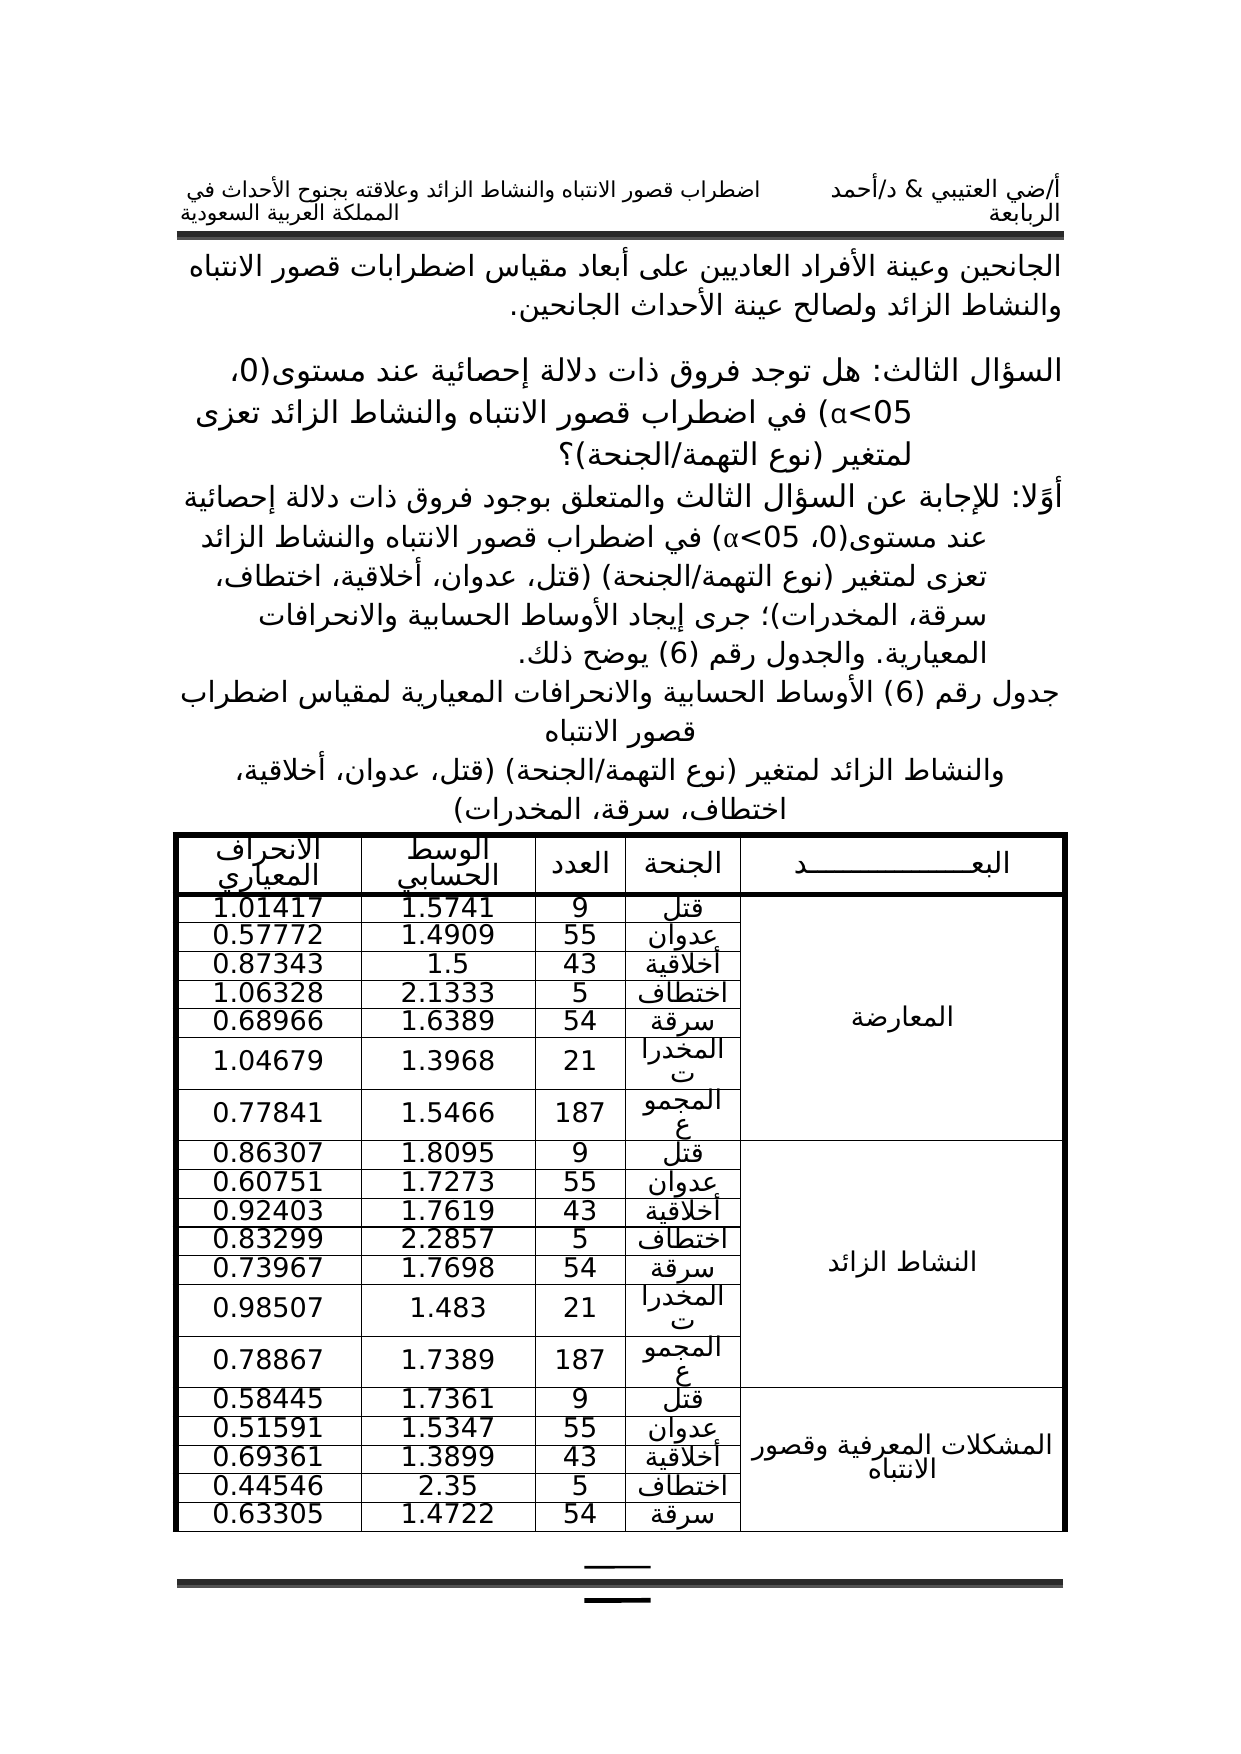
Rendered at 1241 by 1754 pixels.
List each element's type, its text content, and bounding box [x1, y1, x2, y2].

table_cell 0.57772 [179, 923, 361, 951]
table_cell أخلاقية [626, 1199, 740, 1226]
table_cell 1.7619 [362, 1199, 535, 1226]
table_cell عدوان [626, 1417, 740, 1444]
text أوًلا: للإجابة عن السؤال الثالث والمتعلق بوجود فروق ذات دلالة إحصائية عند مستوى(0، 05>α) في اضطراب قصور الانتباه والنشاط الزائد تعزى لمتغير (نوع التهمة/الجنحة) (قتل، عدوان، أخلاقية، اختطاف، سرقة، المخدرات)؛ جرى إيجاد الأوساط الحسابية والانحرافات المعيارية. والجدول رقم (6) يوضح ذلك. [177, 478, 1063, 671]
table_cell 187 [536, 1337, 625, 1387]
table_cell أخلاقية [626, 952, 740, 979]
table_cell 5 [536, 1474, 625, 1502]
table_cell 0.92403 [179, 1199, 361, 1226]
table_header الوسط الحسابي [362, 838, 535, 892]
table_cell قتل [626, 1388, 740, 1416]
table_cell 0.86307 [179, 1141, 361, 1169]
table_cell 43 [536, 952, 625, 979]
table_cell 0.77841 [179, 1090, 361, 1140]
table_cell 1.5347 [362, 1417, 535, 1444]
table_cell 54 [536, 1503, 625, 1531]
table_cell 9 [536, 897, 625, 922]
table_cell 1.7698 [362, 1256, 535, 1284]
table_cell 54 [536, 1256, 625, 1284]
table_cell 0.69361 [179, 1446, 361, 1473]
table_cell 5 [536, 1228, 625, 1255]
table_cell المخدرات [626, 1285, 740, 1336]
table_cell سرقة [626, 1256, 740, 1284]
table_header الانحراف المعياري [179, 838, 361, 892]
table_cell قتل [626, 1141, 740, 1169]
table_cell 0.63305 [179, 1503, 361, 1531]
table_cell المجموع [626, 1337, 740, 1387]
table_cell سرقة [626, 1503, 740, 1531]
table_cell 187 [536, 1090, 625, 1140]
table_cell 1.06328 [179, 981, 361, 1008]
table_cell 1.3899 [362, 1446, 535, 1473]
table_cell 21 [536, 1038, 625, 1089]
text جدول رقم (6) الأوساط الحسابية والانحرافات المعيارية لمقياس اضطراب قصور الانتباه والنشاط الزائد لمتغير (نوع التهمة/الجنحة) (قتل، عدوان، أخلاقية، اختطاف، سرقة، المخدرات) [177, 676, 1063, 827]
table_header الجنحة [626, 838, 740, 892]
table_cell 1.483 [362, 1285, 535, 1336]
subtitle السؤال الثالث: هل توجد فروق ذات دلالة إحصائية عند مستوى(0، 05>α) في اضطراب قصور الانتباه والنشاط الزائد تعزى لمتغير (نوع التهمة/الجنحة)؟ [177, 352, 1063, 473]
table_cell أخلاقية [626, 1446, 740, 1473]
table_cell 0.44546 [179, 1474, 361, 1502]
table_header العدد [536, 838, 625, 892]
table_cell 2.35 [362, 1474, 535, 1502]
table_cell 1.5466 [362, 1090, 535, 1140]
table_header البعـــــــــــــــــــد [741, 838, 1062, 892]
table_cell 0.78867 [179, 1337, 361, 1387]
table_cell 1.7389 [362, 1337, 535, 1387]
table_cell 0.87343 [179, 952, 361, 979]
table_cell 1.5741 [362, 897, 535, 922]
table_cell قتل [626, 897, 740, 922]
table_cell 1.4909 [362, 923, 535, 951]
table_cell 0.73967 [179, 1256, 361, 1284]
table_cell 43 [536, 1446, 625, 1473]
table_cell 1.8095 [362, 1141, 535, 1169]
table_cell 9 [536, 1141, 625, 1169]
table_cell النشاط الزائد [741, 1141, 1062, 1387]
table_cell اختطاف [626, 1474, 740, 1502]
table_cell المشكلات المعرفية وقصور الانتباه [741, 1388, 1062, 1531]
table_cell 0.98507 [179, 1285, 361, 1336]
table_cell 1.04679 [179, 1038, 361, 1089]
table_cell 21 [536, 1285, 625, 1336]
table_cell اختطاف [626, 1228, 740, 1255]
table_cell 43 [536, 1199, 625, 1226]
table_cell 0.51591 [179, 1417, 361, 1444]
table_cell 1.3968 [362, 1038, 535, 1089]
table_cell 1.5 [362, 952, 535, 979]
table_cell 54 [536, 1009, 625, 1037]
table_cell عدوان [626, 923, 740, 951]
table_cell 0.58445 [179, 1388, 361, 1416]
table_cell 1.01417 [179, 897, 361, 922]
table_cell اختطاف [626, 981, 740, 1008]
table_cell 5 [536, 981, 625, 1008]
table_cell 0.83299 [179, 1228, 361, 1255]
table_cell المخدرات [626, 1038, 740, 1089]
table_cell سرقة [626, 1009, 740, 1037]
table_cell 9 [536, 1388, 625, 1416]
table_cell 0.60751 [179, 1170, 361, 1198]
table_cell المجموع [626, 1090, 740, 1140]
table_cell 55 [536, 1417, 625, 1444]
table_cell 1.7361 [362, 1388, 535, 1416]
table_cell عدوان [626, 1170, 740, 1198]
table_cell 1.6389 [362, 1009, 535, 1037]
table_cell المعارضة [741, 897, 1062, 1140]
table_cell 0.68966 [179, 1009, 361, 1037]
table_cell 2.2857 [362, 1228, 535, 1255]
table_cell 1.7273 [362, 1170, 535, 1198]
table_cell 55 [536, 923, 625, 951]
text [177, 249, 1063, 322]
table_cell 55 [536, 1170, 625, 1198]
table_cell 1.4722 [362, 1503, 535, 1531]
table_cell 2.1333 [362, 981, 535, 1008]
